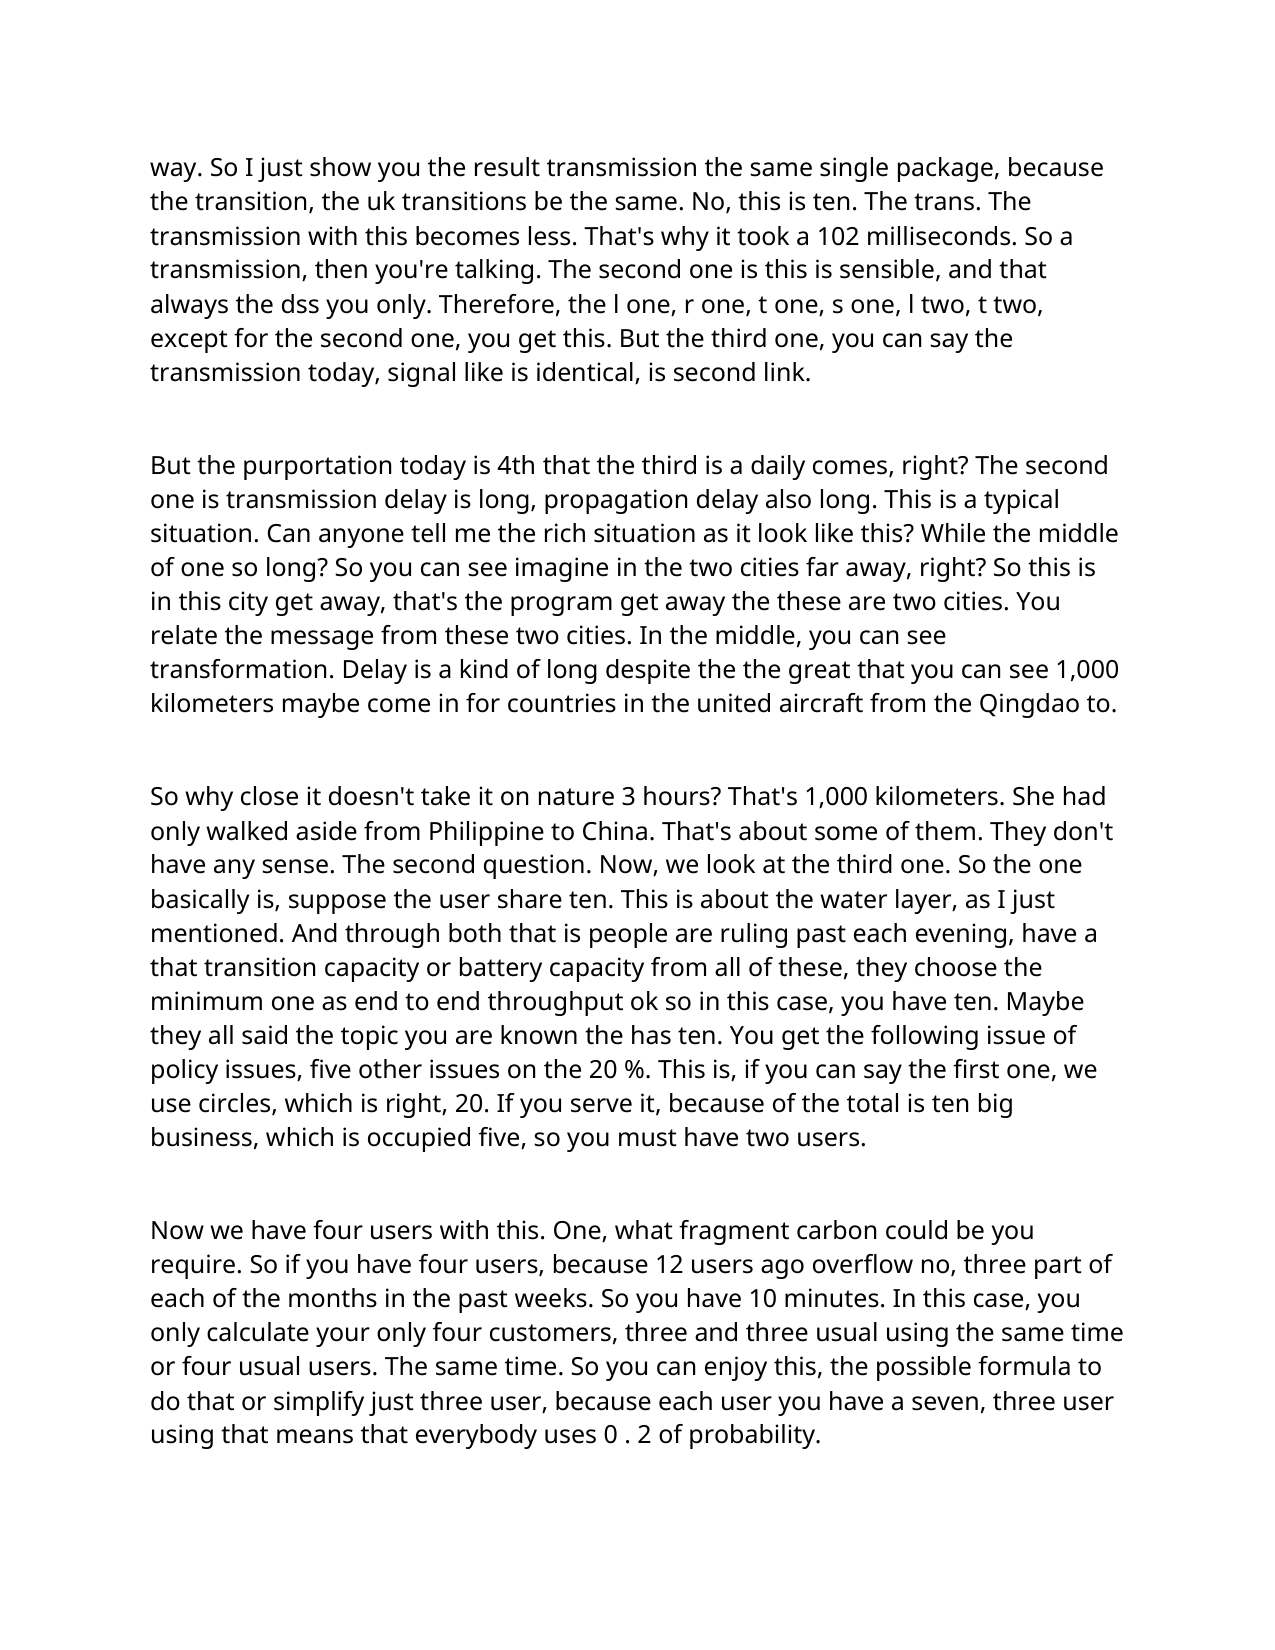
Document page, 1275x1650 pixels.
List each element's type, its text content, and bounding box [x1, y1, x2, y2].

text Now we have four users with this. One, what fragment carbon could be you require. So if you have four users, because 12 users ago overflow no, three part of each of the months in the past weeks. So you have 10 minutes. In this case, you only calculate your only four customers, three and three usual using the same time or four usual users. The same time. So you can enjoy this, the possible formula to do that or simplify just three user, because each user you have a seven, three user using that means that everybody uses 0 . 2 of probability. [150, 1179, 1125, 1451]
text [150, 150, 1125, 388]
text So why close it doesn't take it on nature 3 hours? That's 1,000 kilometers. She had only walked aside from Philippine to China. That's about some of them. They don't have any sense. The second question. Now, we look at the third one. So the one basically is, suppose the user share ten. This is about the water layer, as I just mentioned. And through both that is people are ruling past each evening, have a that transition capacity or battery capacity from all of these, they choose the minimum one as end to end throughput ok so in this case, you have ten. Maybe they all said the topic you are known the has ten. You get the following issue of policy issues, five other issues on the 20 %. This is, if you can say the first one, we use circles, which is right, 20. If you serve it, because of the total is ten big business, which is occupied five, so you must have two users. [150, 745, 1125, 1154]
text But the purportation today is 4th that the third is a daily comes, right? The second one is transmission delay is long, propagation delay also long. This is a typical situation. Can anyone tell me the rich situation as it look like this? While the middle of one so long? So you can see imagine in the two cities far away, right? So this is in this city get away, that's the program get away the these are two cities. You relate the message from these two cities. In the middle, you can see transformation. Delay is a kind of long despite the the great that you can see 1,000 kilometers maybe come in for countries in the united aircraft from the Qingdao to. [150, 413, 1125, 720]
